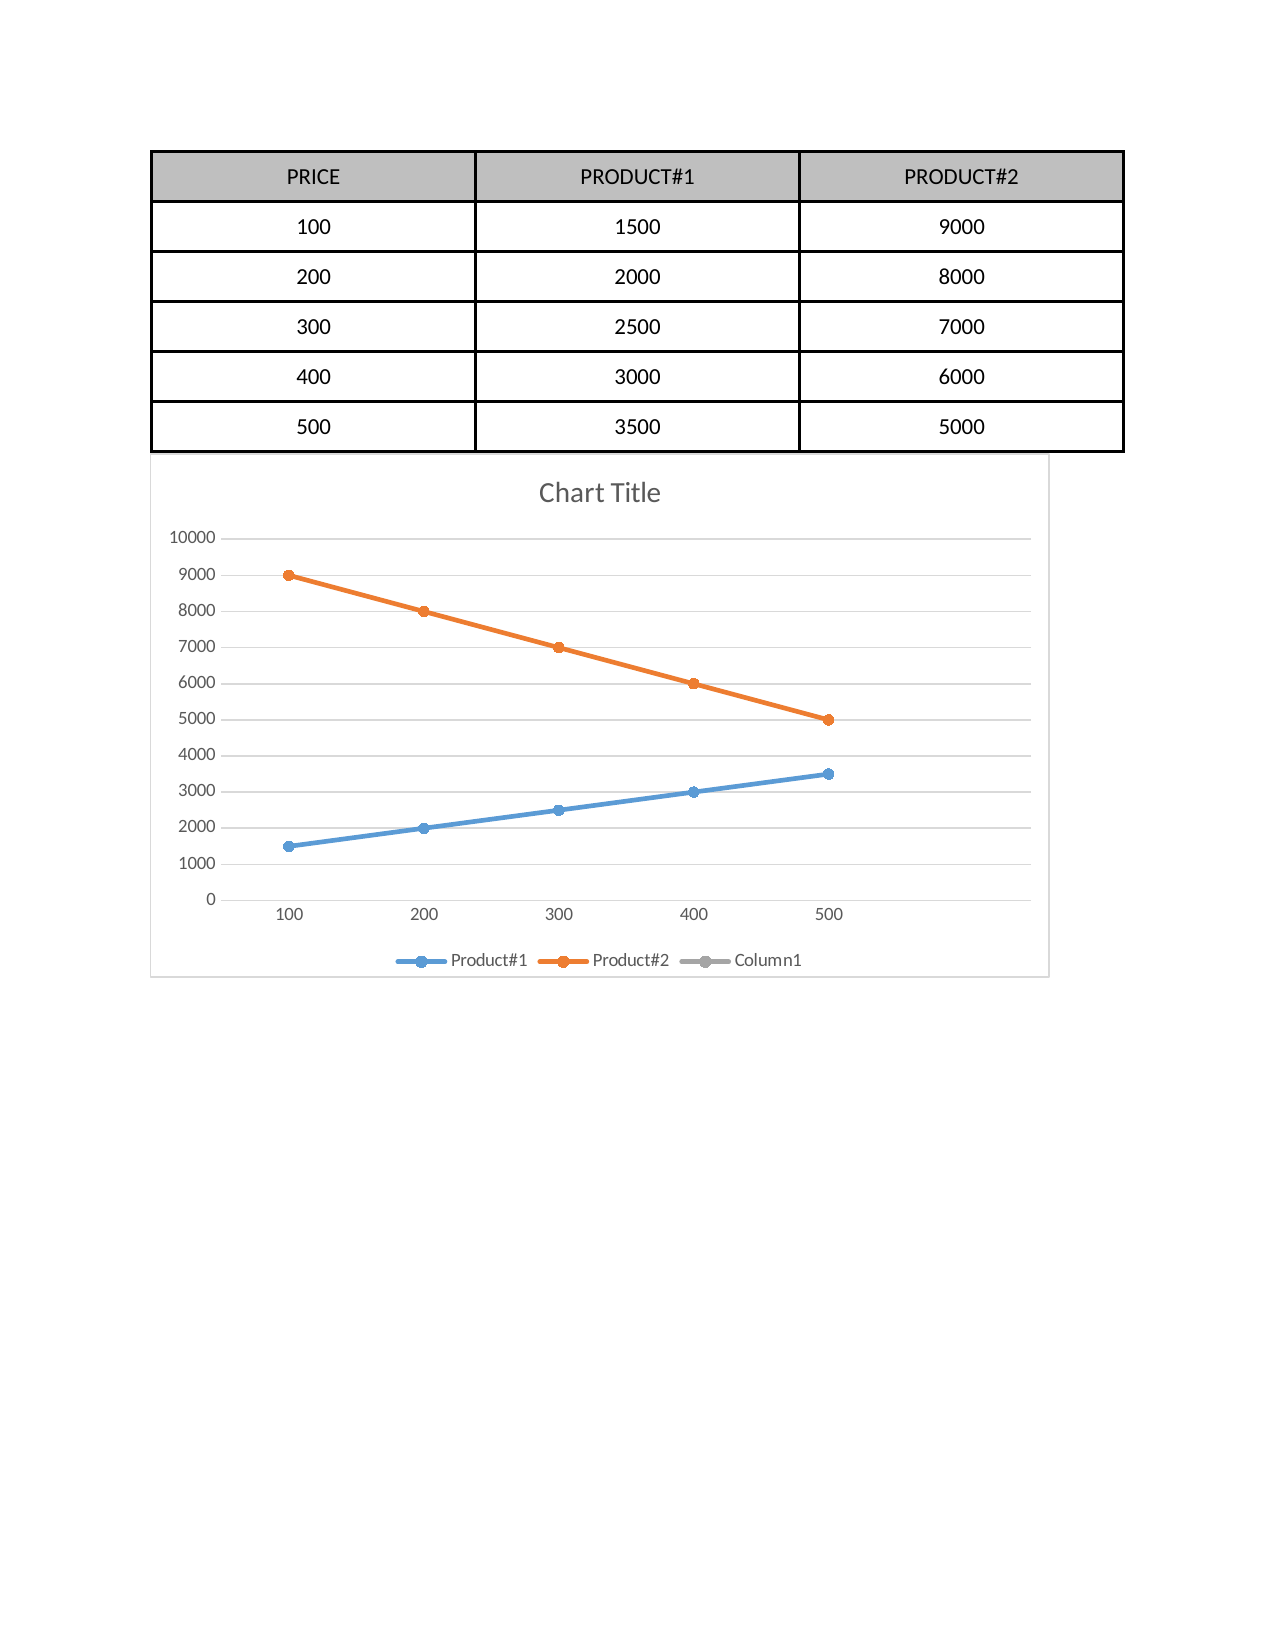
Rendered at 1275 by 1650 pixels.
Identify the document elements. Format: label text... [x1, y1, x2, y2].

table_cell 8000 [801, 253, 1122, 300]
table_cell 100 [153, 203, 474, 250]
table_cell 500 [153, 403, 474, 450]
table_cell 7000 [801, 303, 1122, 350]
table_header PRODUCT#1 [477, 153, 798, 200]
table_header PRICE [153, 153, 474, 200]
table_cell 6000 [801, 353, 1122, 400]
table_cell 2000 [477, 253, 798, 300]
table_cell 2500 [477, 303, 798, 350]
table_cell 3000 [477, 353, 798, 400]
table_cell 1500 [477, 203, 798, 250]
table_cell 3500 [477, 403, 798, 450]
table_header PRODUCT#2 [801, 153, 1122, 200]
table_cell 300 [153, 303, 474, 350]
table_cell 9000 [801, 203, 1122, 250]
table_cell 200 [153, 253, 474, 300]
table_cell 5000 [801, 403, 1122, 450]
table_cell 400 [153, 353, 474, 400]
